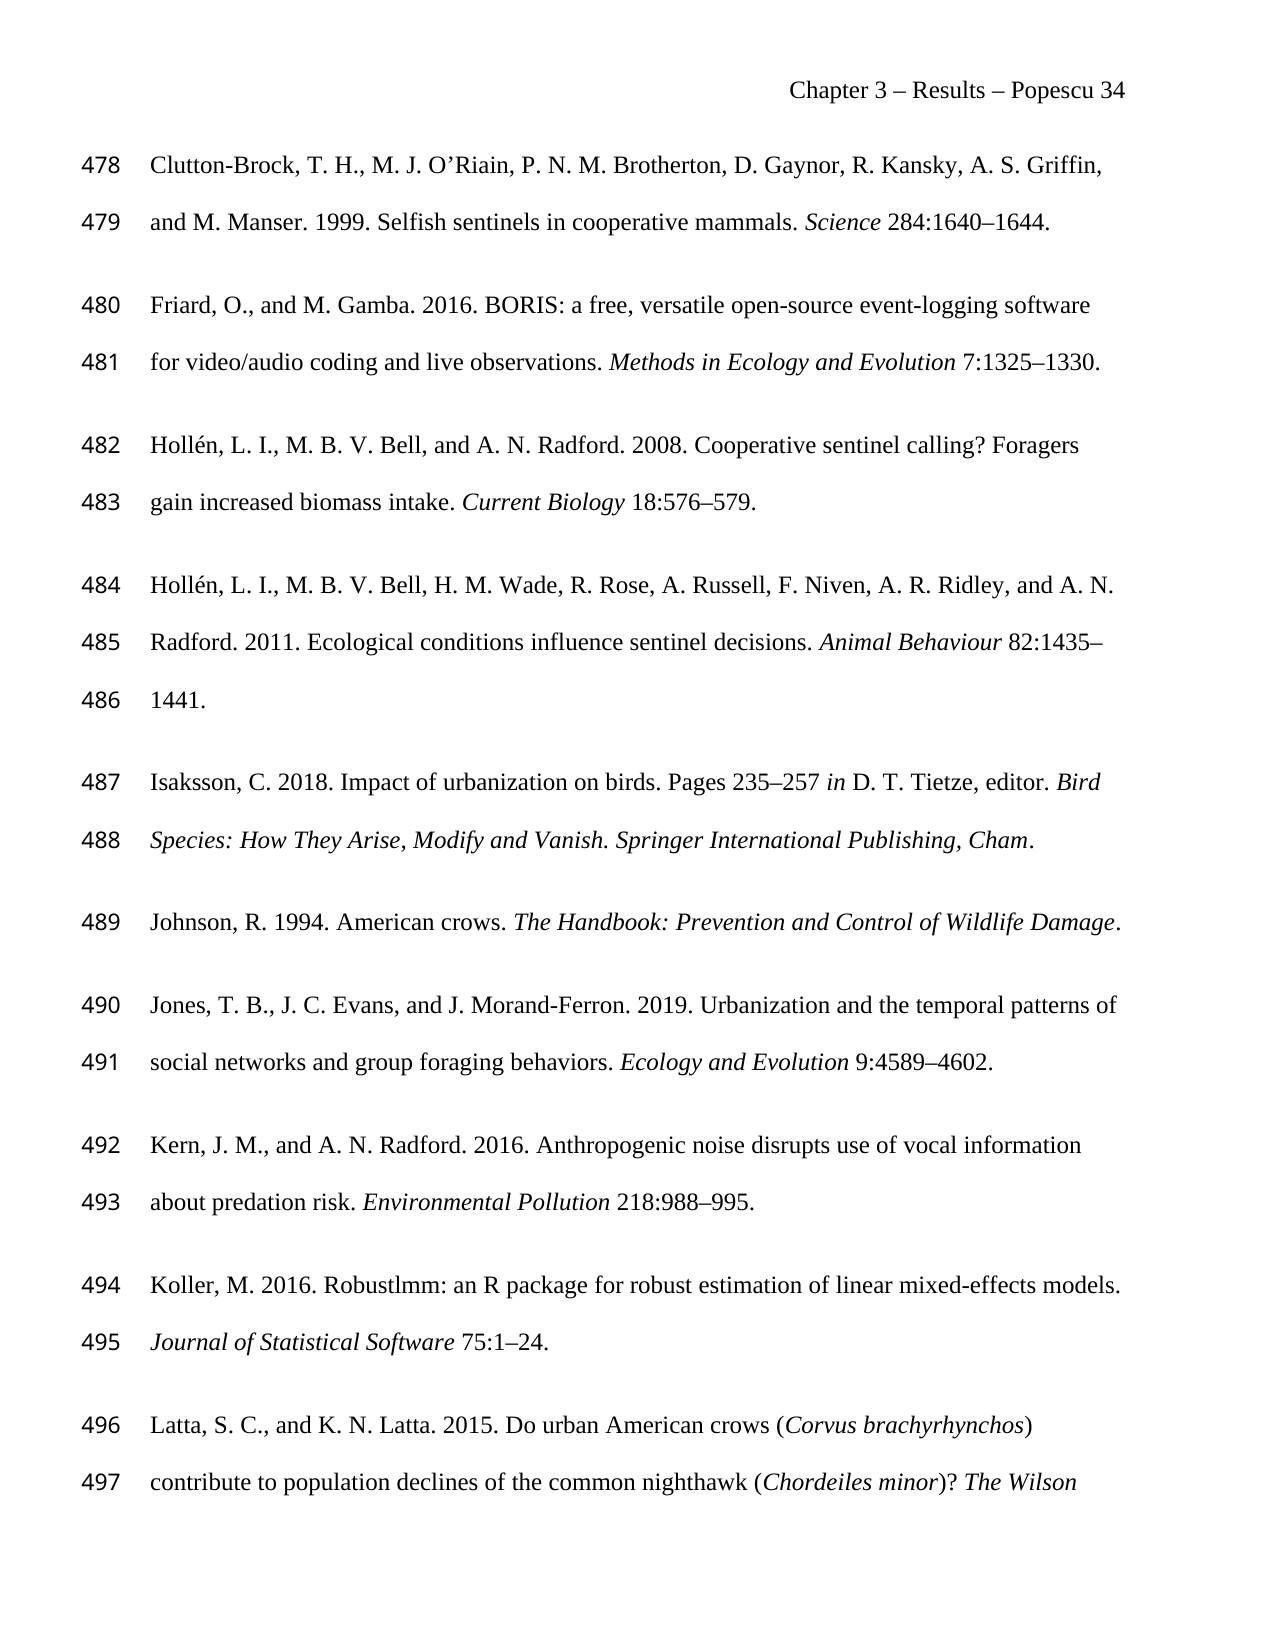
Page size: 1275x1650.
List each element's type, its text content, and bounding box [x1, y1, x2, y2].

text Friard, O., and M. Gamba. 2016. BORIS: a free, versatile open-source event-logging software for video/audio coding and live observations. Methods in Ecology and Evolution 7:1325–1330. [150, 290, 1125, 376]
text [150, 1410, 1125, 1496]
text Kern, J. M., and A. N. Radford. 2016. Anthropogenic noise disrupts use of vocal information about predation risk. Environmental Pollution 218:988–995. [150, 1130, 1125, 1216]
text Clutton-Brock, T. H., M. J. O’Riain, P. N. M. Brotherton, D. Gaynor, R. Kansky, A. S. Griffin, and M. Manser. 1999. Selfish sentinels in cooperative mammals. Science 284:1640–1644. [150, 150, 1125, 236]
text Johnson, R. 1994. American crows. The Handbook: Prevention and Control of Wildlife Damage. [150, 907, 1125, 936]
text Koller, M. 2016. Robustlmm: an R package for robust estimation of linear mixed-effects models. Journal of Statistical Software 75:1–24. [150, 1270, 1125, 1356]
text Isaksson, C. 2018. Impact of urbanization on birds. Pages 235–257 in D. T. Tietze, editor. Bird Species: How They Arise, Modify and Vanish. Springer International Publishing, Cham. [150, 767, 1125, 854]
text Jones, T. B., J. C. Evans, and J. Morand-Ferron. 2019. Urbanization and the temporal patterns of social networks and group foraging behaviors. Ecology and Evolution 9:4589–4602. [150, 990, 1125, 1076]
text Hollén, L. I., M. B. V. Bell, and A. N. Radford. 2008. Cooperative sentinel calling? Foragers gain increased biomass intake. Current Biology 18:576–579. [150, 430, 1125, 516]
text Hollén, L. I., M. B. V. Bell, H. M. Wade, R. Rose, A. Russell, F. Niven, A. R. Ridley, and A. N. Radford. 2011. Ecological conditions influence sentinel decisions. Animal Behaviour 82:1435–1441. [150, 570, 1125, 714]
